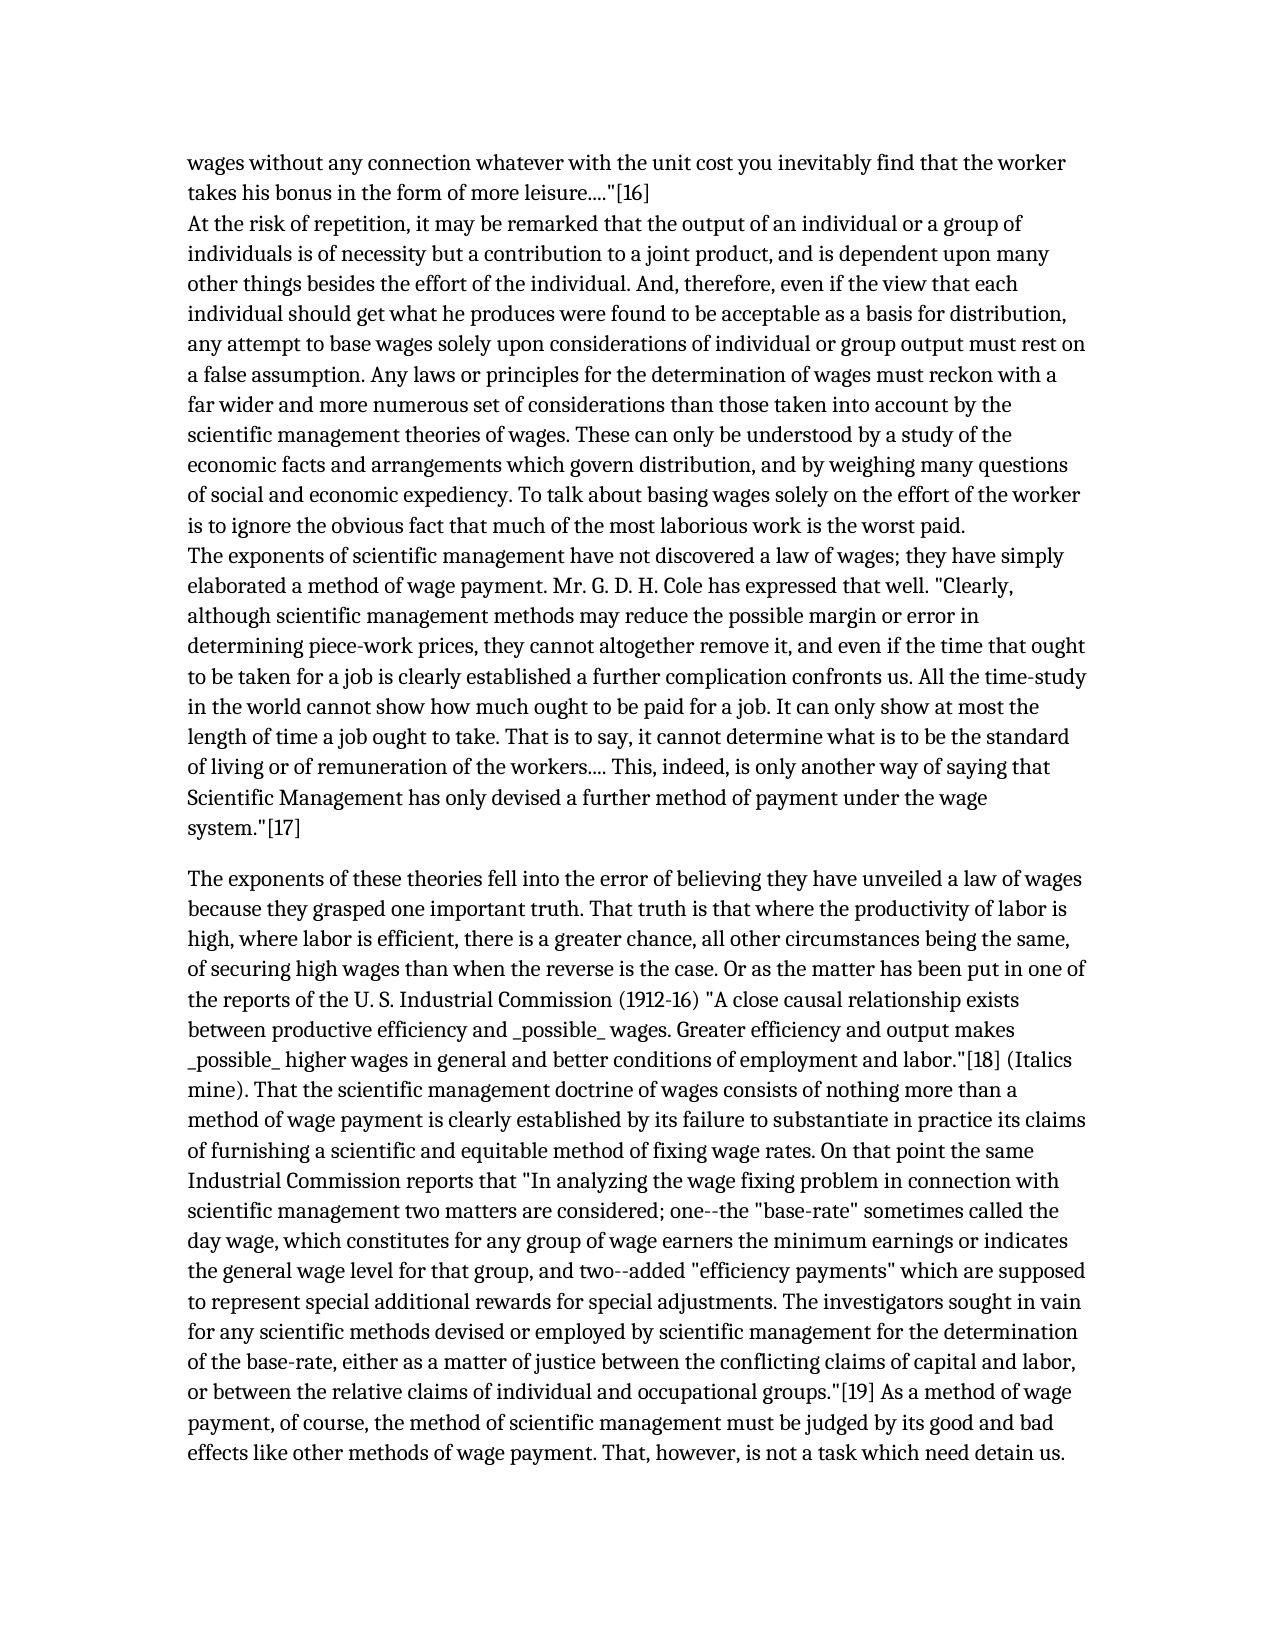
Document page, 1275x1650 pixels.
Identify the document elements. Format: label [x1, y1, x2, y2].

text [187, 866, 1087, 1496]
text [187, 150, 1087, 841]
